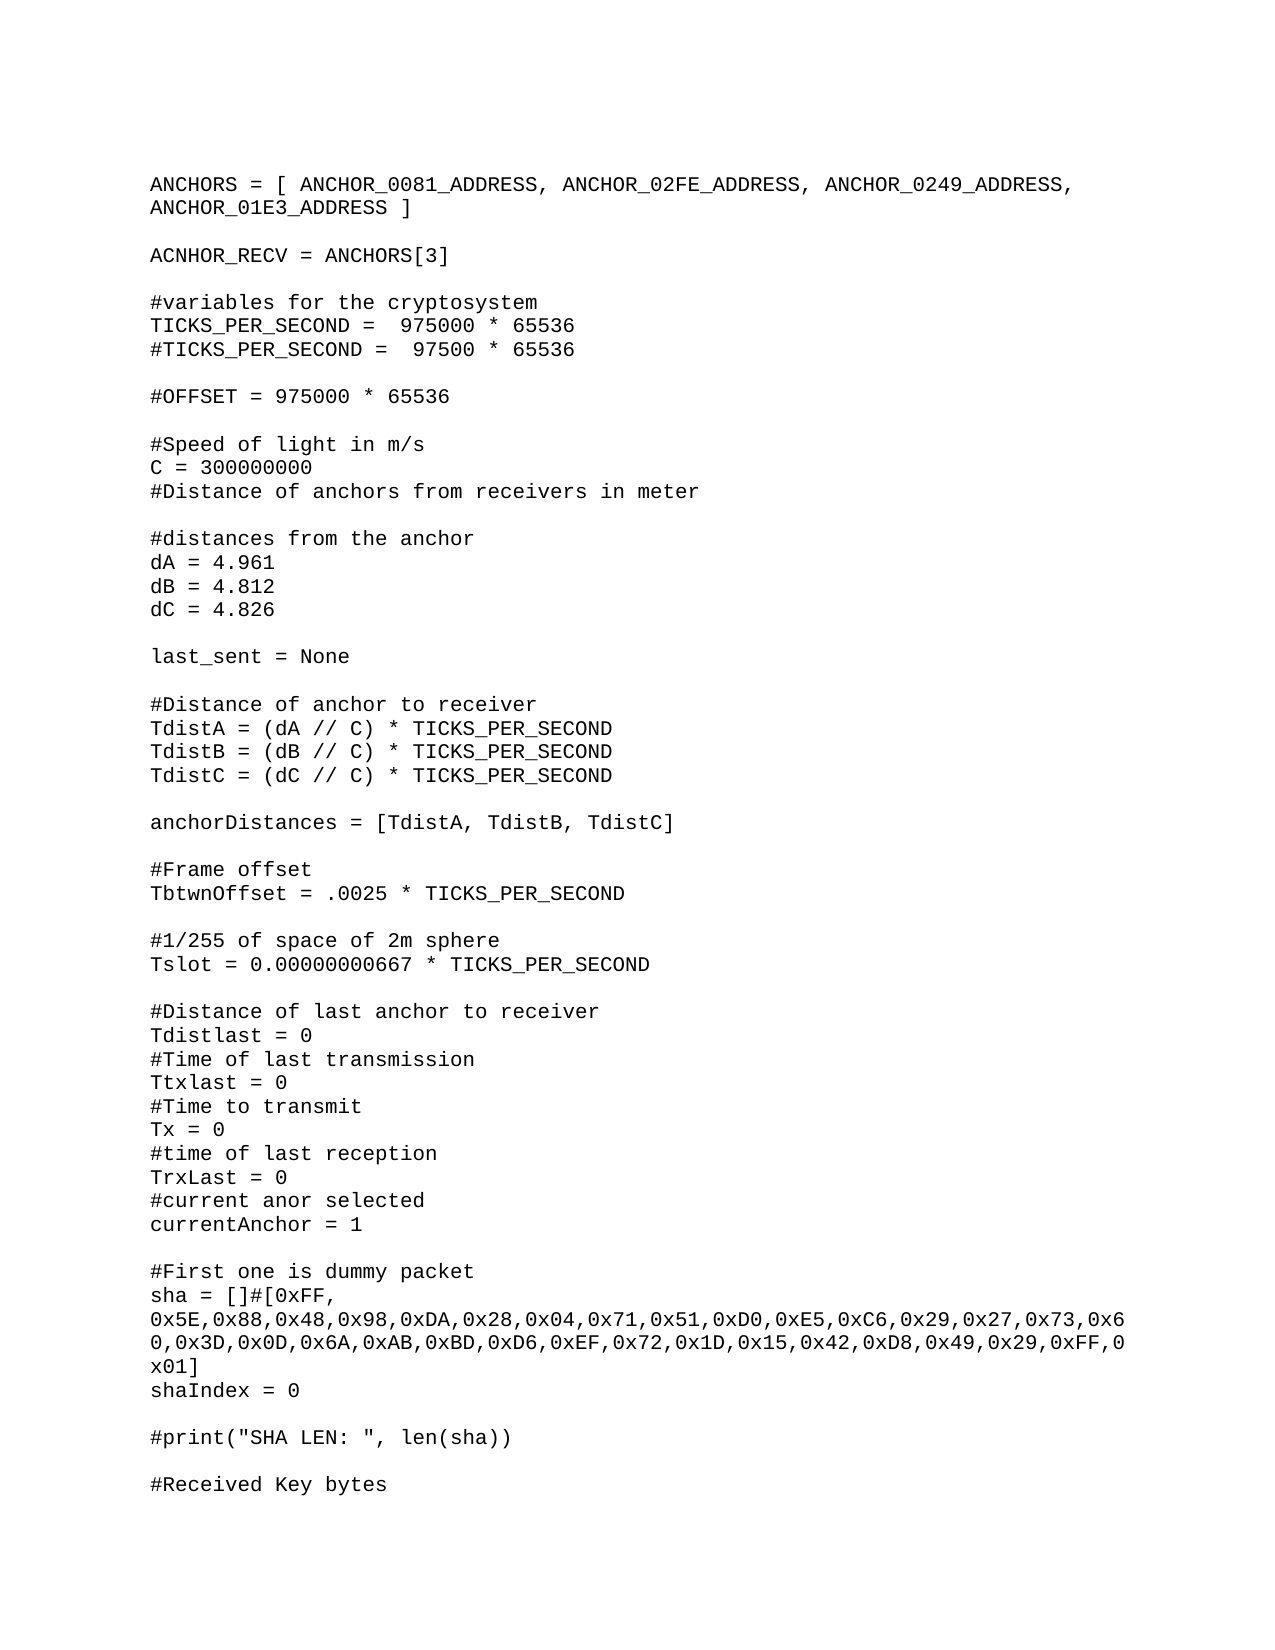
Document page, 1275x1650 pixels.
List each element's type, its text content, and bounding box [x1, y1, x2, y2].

text ANCHORS = [ ANCHOR_0081_ADDRESS, ANCHOR_02FE_ADDRESS, ANCHOR_0249_ADDRESS, ANCHOR_01E3_ADDRESS ] [150, 174, 1125, 221]
text Tx = 0 [150, 1119, 1125, 1143]
text Tslot = 0.00000000667 * TICKS_PER_SECOND [150, 954, 1125, 978]
text #distances from the anchor [150, 528, 1125, 552]
text #Distance of last anchor to receiver [150, 1001, 1125, 1025]
text #Time of last transmission [150, 1048, 1125, 1072]
text #OFFSET = 975000 * 65536 [150, 386, 1125, 410]
text #variables for the cryptosystem [150, 292, 1125, 316]
text dB = 4.812 [150, 576, 1125, 599]
text TrxLast = 0 [150, 1167, 1125, 1190]
text TbtwnOffset = .0025 * TICKS_PER_SECOND [150, 883, 1125, 907]
text shaIndex = 0 [150, 1379, 1125, 1403]
text TICKS_PER_SECOND = 975000 * 65536 [150, 316, 1125, 339]
text #Speed of light in m/s [150, 434, 1125, 457]
text #Distance of anchor to receiver [150, 694, 1125, 717]
text #time of last reception [150, 1143, 1125, 1167]
text TdistA = (dA // C) * TICKS_PER_SECOND [150, 717, 1125, 741]
text TdistC = (dC // C) * TICKS_PER_SECOND [150, 765, 1125, 788]
text currentAnchor = 1 [150, 1214, 1125, 1238]
text #Received Key bytes [150, 1474, 1125, 1498]
text sha = []#[0xFF, 0x5E,0x88,0x48,0x98,0xDA,0x28,0x04,0x71,0x51,0xD0,0xE5,0xC6,0x29,0x27,0x73,0x60,0x3D,0x0D,0x6A,0xAB,0xBD,0xD6,0xEF,0x72,0x1D,0x15,0x42,0xD8,0x49,0x29,0xFF,0x01] [150, 1285, 1125, 1379]
text last_sent = None [150, 647, 1125, 670]
text #1/255 of space of 2m sphere [150, 930, 1125, 954]
text #Frame offset [150, 859, 1125, 883]
text #TICKS_PER_SECOND = 97500 * 65536 [150, 339, 1125, 363]
text dC = 4.826 [150, 599, 1125, 623]
text #Distance of anchors from receivers in meter [150, 481, 1125, 505]
text TdistB = (dB // C) * TICKS_PER_SECOND [150, 741, 1125, 765]
text #print("SHA LEN: ", len(sha)) [150, 1427, 1125, 1451]
text ACNHOR_RECV = ANCHORS[3] [150, 244, 1125, 268]
text Ttxlast = 0 [150, 1072, 1125, 1096]
text #Time to transmit [150, 1096, 1125, 1119]
text C = 300000000 [150, 457, 1125, 481]
text dA = 4.961 [150, 552, 1125, 576]
text Tdistlast = 0 [150, 1025, 1125, 1048]
text #current anor selected [150, 1190, 1125, 1214]
text anchorDistances = [TdistA, TdistB, TdistC] [150, 812, 1125, 836]
text #First one is dummy packet [150, 1261, 1125, 1285]
